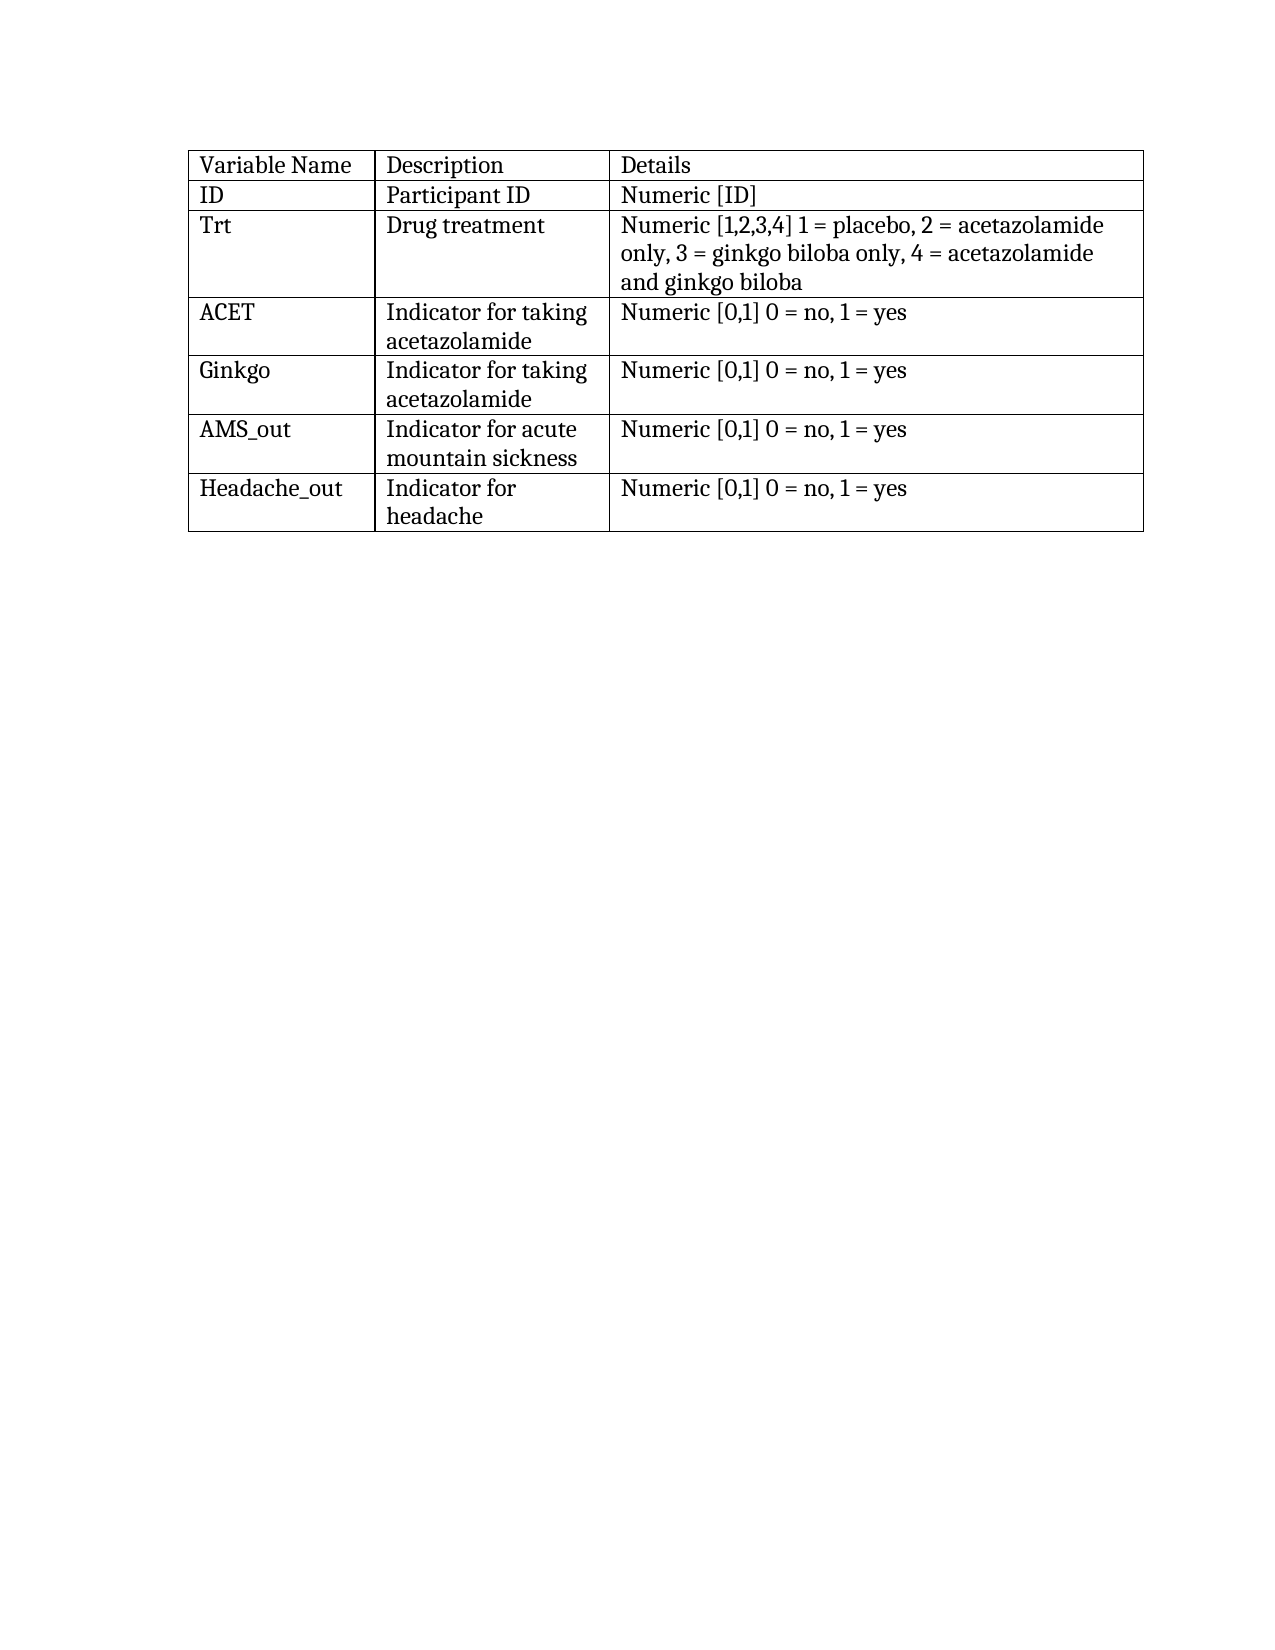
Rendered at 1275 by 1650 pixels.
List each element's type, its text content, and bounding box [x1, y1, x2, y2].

table_cell Numeric [1,2,3,4] 1 = placebo, 2 = acetazolamide only, 3 = ginkgo biloba only, 4 = acetazolamide and ginkgo biloba [610, 211, 958, 297]
table_cell Numeric [0,1] 0 = no, 1 = yes [610, 298, 1143, 355]
table_cell AMS_out [189, 415, 374, 472]
table_cell Indicator for headache [376, 474, 609, 531]
table_cell Participant ID [376, 181, 609, 209]
table_cell ID [189, 181, 374, 209]
table_cell Numeric [0,1] 0 = no, 1 = yes [610, 356, 1143, 414]
table_cell Numeric [0,1] 0 = no, 1 = yes [610, 415, 1143, 472]
table_cell Indicator for acute mountain sickness [376, 415, 609, 472]
table_cell Numeric [0,1] 0 = no, 1 = yes [610, 474, 1143, 531]
table_cell Indicator for taking acetazolamide [376, 356, 609, 414]
table_cell Drug treatment [376, 211, 609, 297]
table_cell Trt [189, 211, 374, 297]
table_cell ACET [189, 298, 374, 355]
table_cell Numeric [ID] [610, 181, 1143, 209]
table_header Details [610, 151, 1143, 180]
table_cell Numeric [1,2,3,4] 1 = placebo, 2 = acetazolamide only, 3 = ginkgo biloba only, 4 = acetazolamide and ginkgo biloba [803, 211, 1143, 297]
table_cell Indicator for taking acetazolamide [376, 298, 609, 355]
table_cell Ginkgo [189, 356, 374, 414]
table_header Variable Name [189, 151, 374, 180]
table_header Description [376, 151, 609, 180]
table_cell Headache_out [189, 474, 374, 531]
